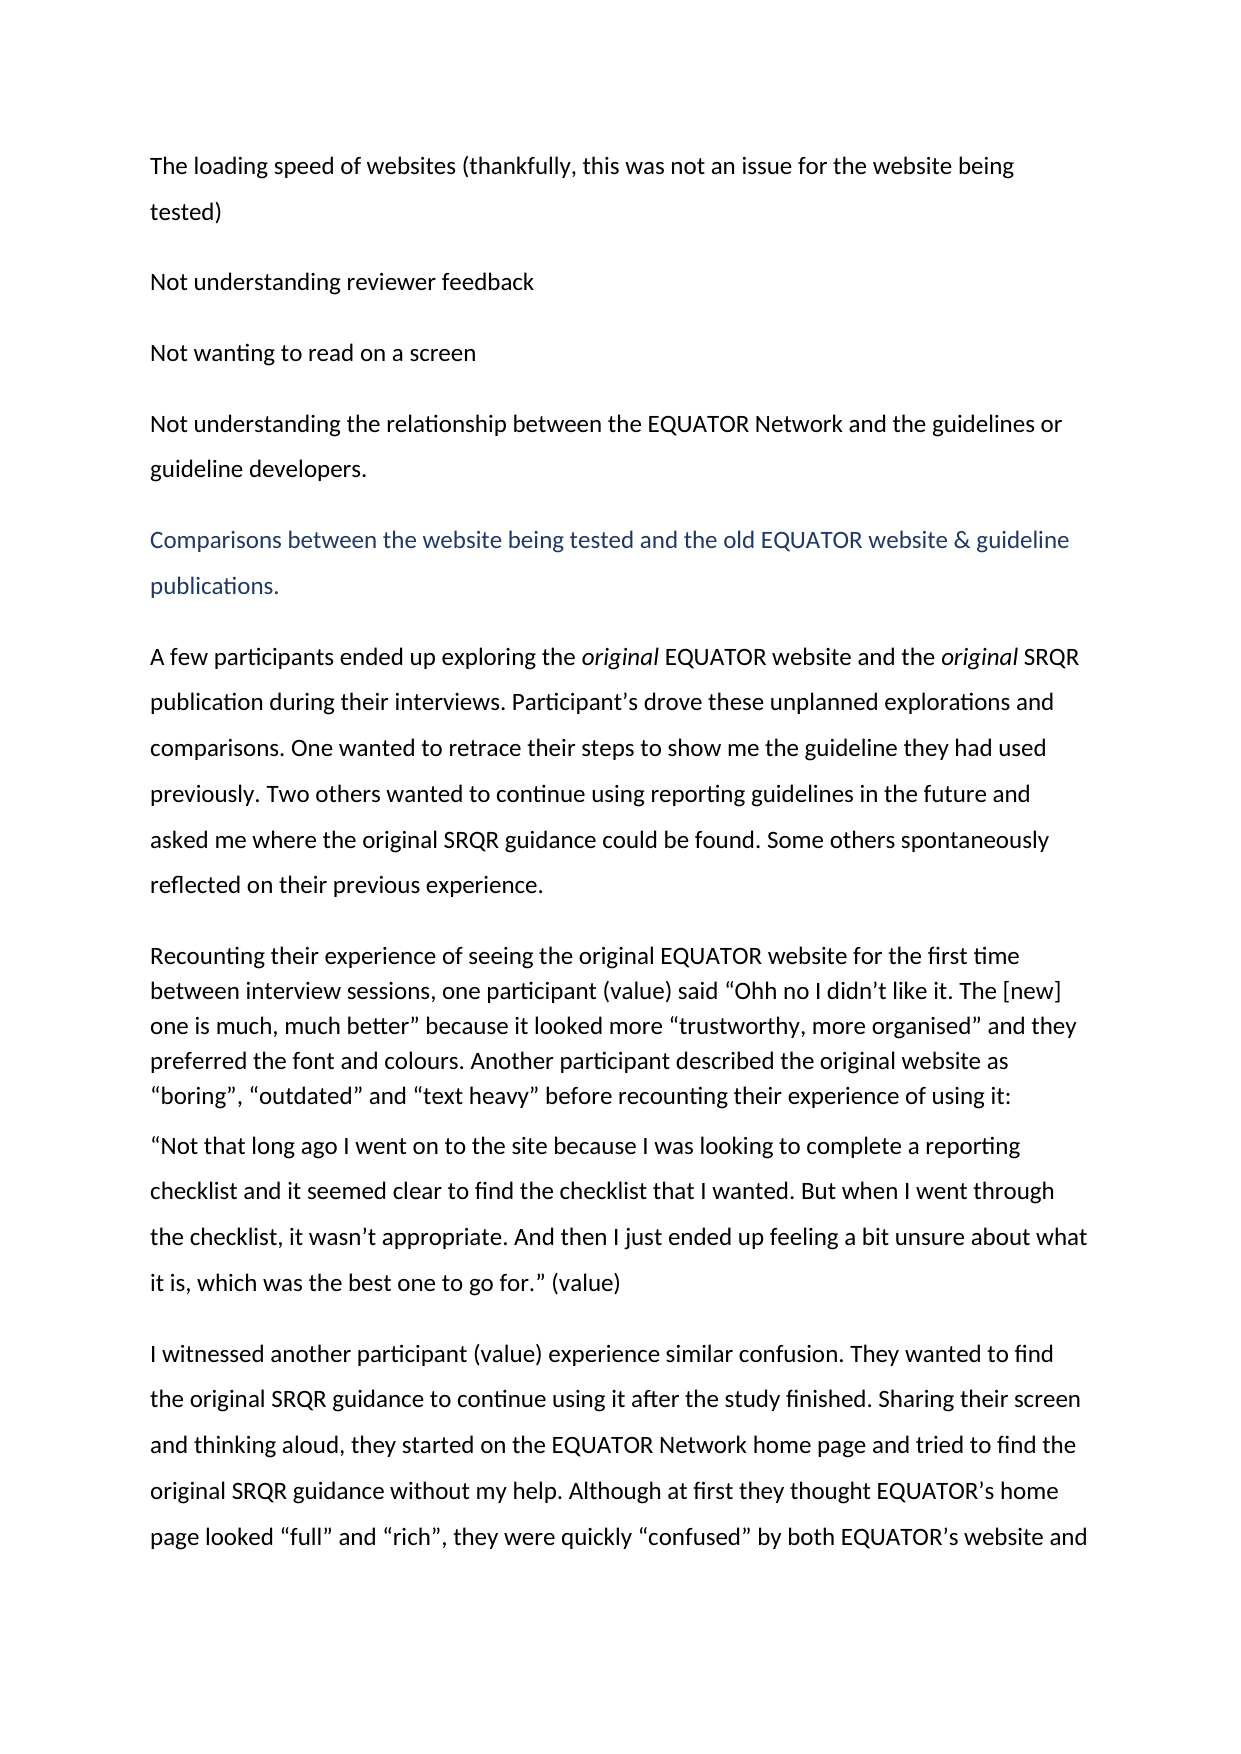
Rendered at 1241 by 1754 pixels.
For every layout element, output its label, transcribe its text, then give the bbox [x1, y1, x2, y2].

subtitle Comparisons between the website being tested and the old EQUATOR website & guideline publications. [150, 524, 1090, 601]
text Recounting their experience of seeing the original EQUATOR website for the first time between interview sessions, one participant (value) said “Ohh no I didn’t like it. The [new] one is much, much better” because it looked more “trustworthy, more organised” and they preferred the font and colours. Another participant described the original website as “boring”, “outdated” and “text heavy” before recounting their experience of using it: [150, 940, 1090, 1111]
